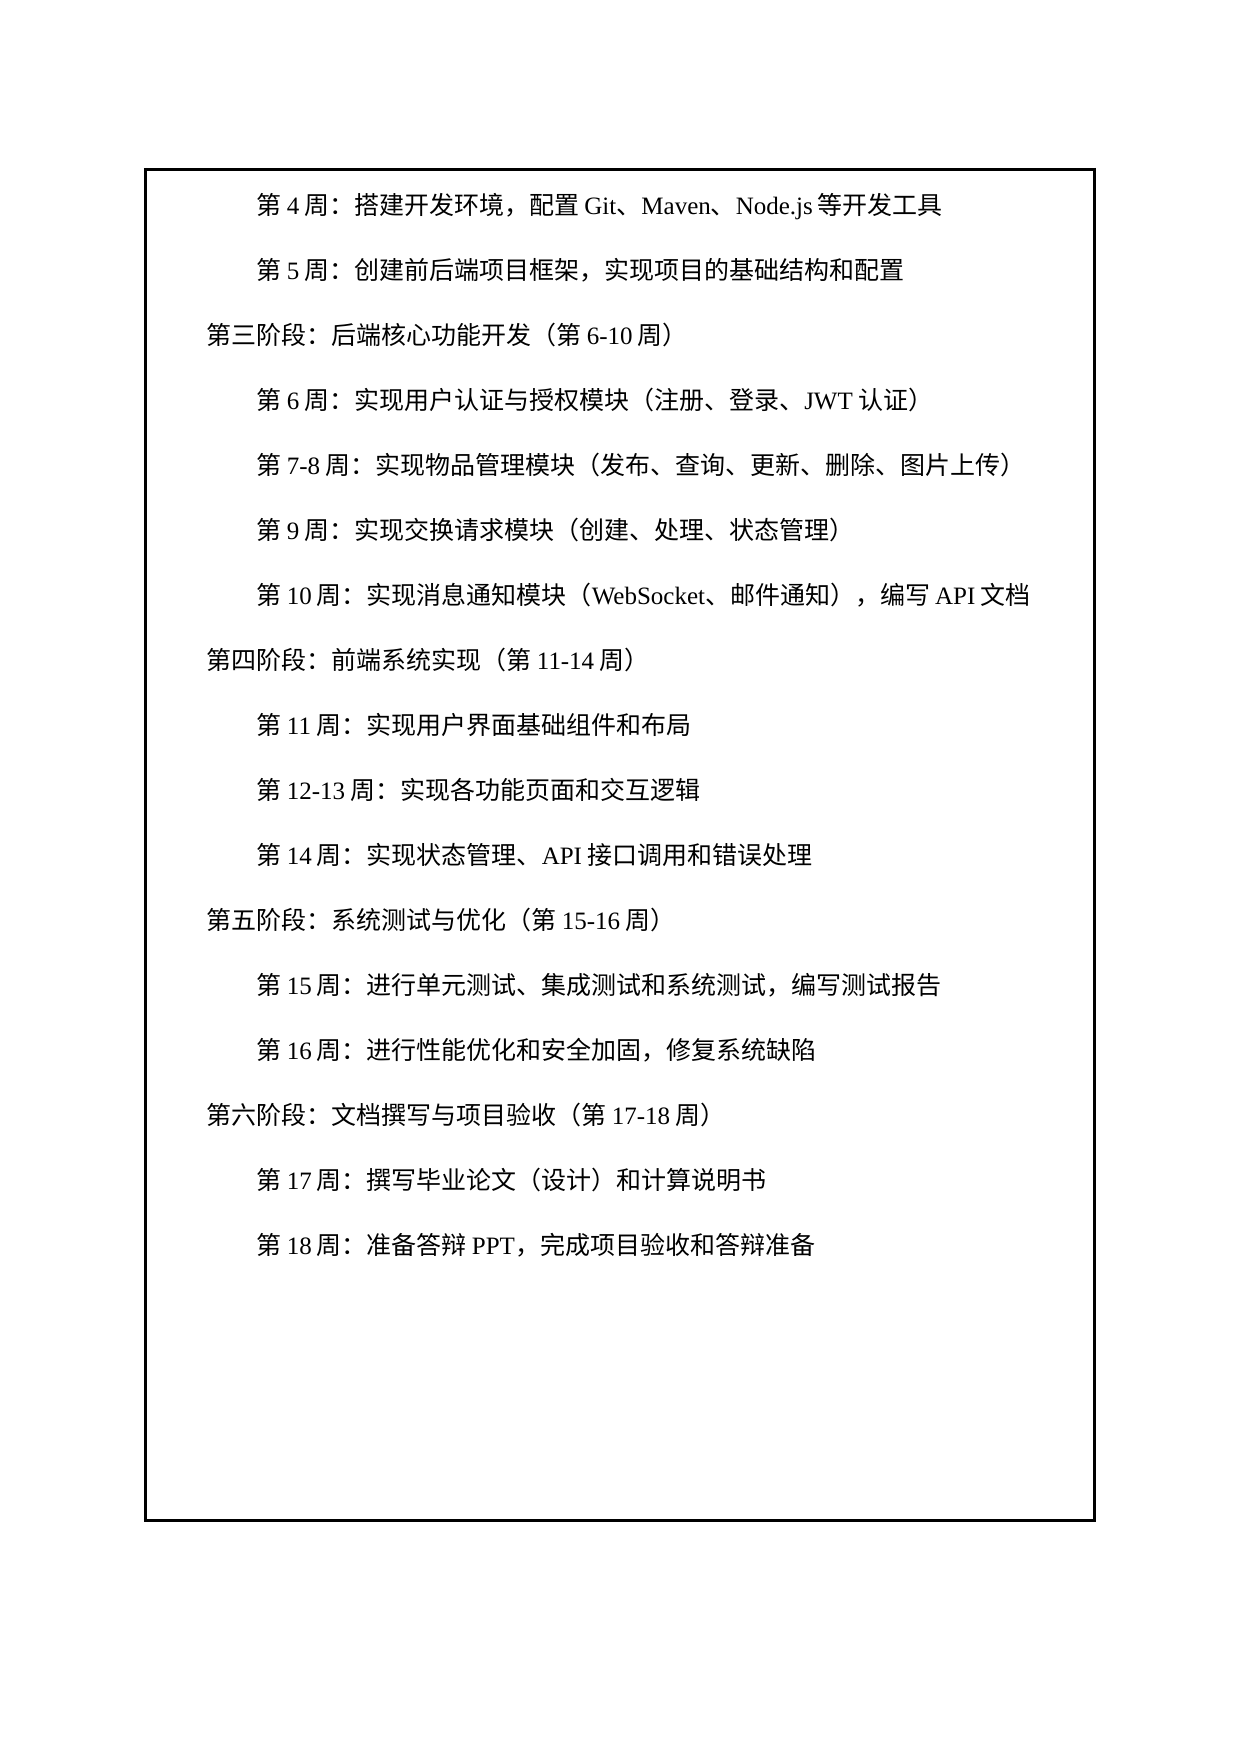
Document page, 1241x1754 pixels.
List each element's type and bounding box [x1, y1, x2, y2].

table_cell [147, 171, 1093, 1519]
